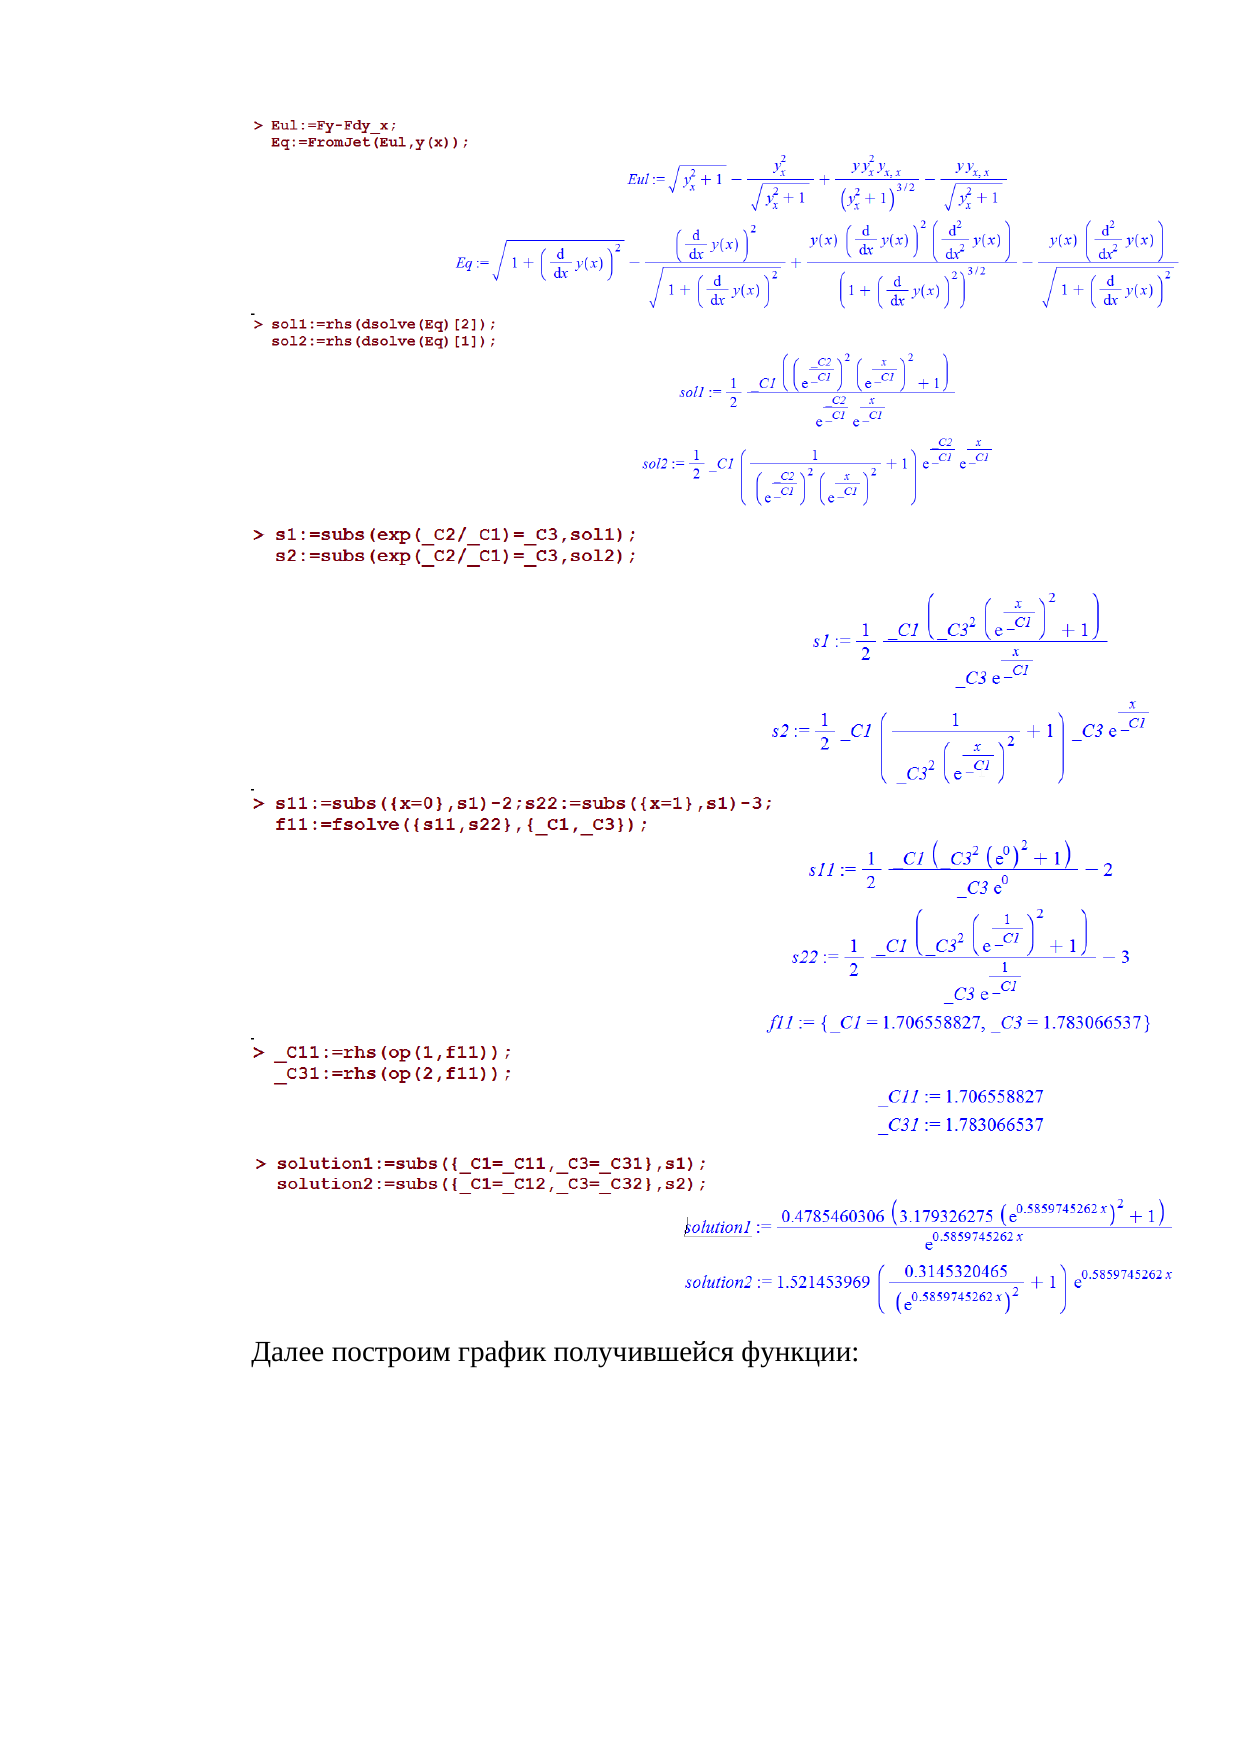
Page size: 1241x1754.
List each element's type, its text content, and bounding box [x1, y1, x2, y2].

picture [251, 1154, 1226, 1316]
picture [251, 118, 1226, 509]
picture [251, 527, 1226, 1136]
text Далее построим график получившейся функции: [177, 1334, 1152, 1368]
